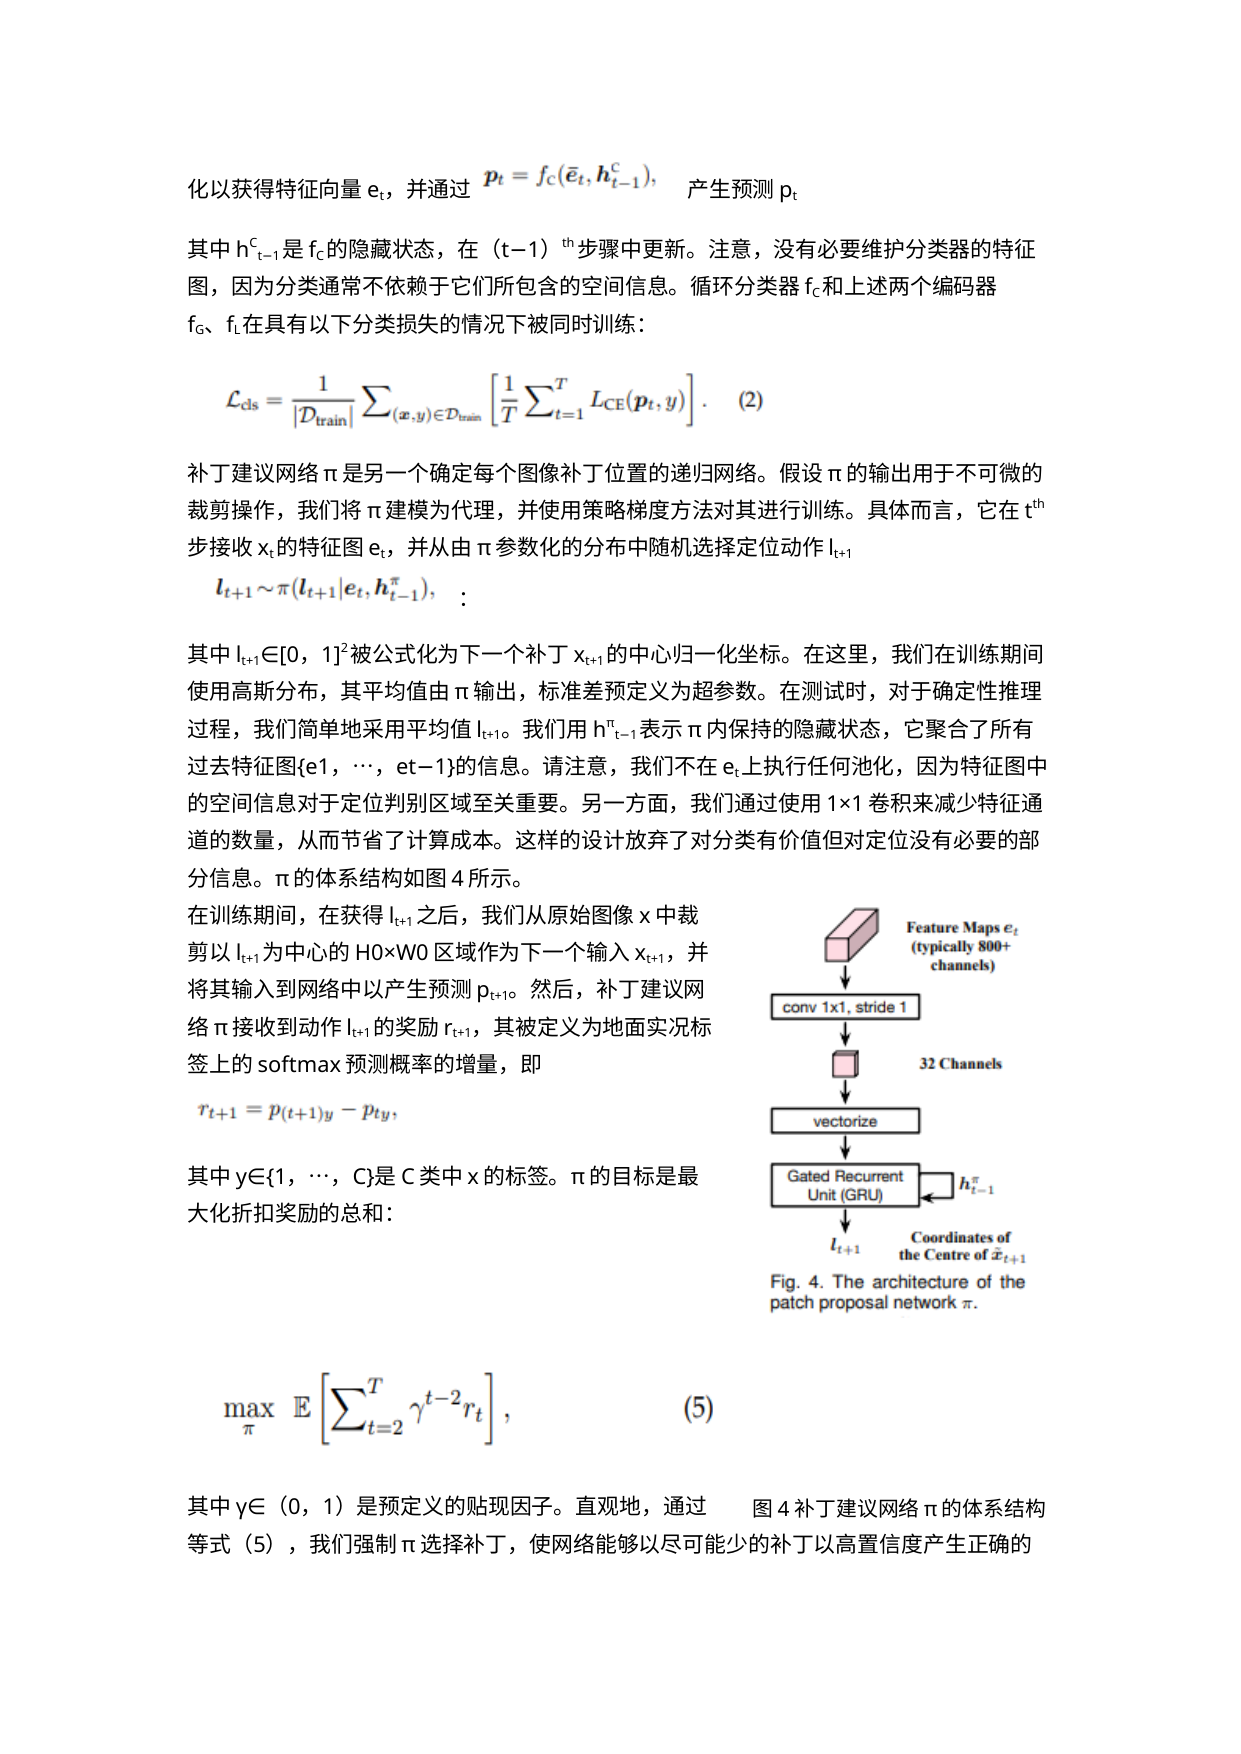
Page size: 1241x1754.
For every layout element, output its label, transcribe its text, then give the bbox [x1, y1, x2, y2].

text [187, 1489, 1053, 1559]
text 在训练期间，在获得lt+1之后，我们从原始图像x中裁剪以lt+1为中心的H0×W0区域作为下一个输入xt+1，并将其输入到网络中以产生预测pt+1。然后，补丁建议网络π接收到动作lt+1的奖励rt+1，其被定义为地面实况标签上的softmax预测概率的增量，即 [187, 898, 1053, 1154]
text ： [187, 567, 1053, 632]
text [187, 162, 1053, 227]
picture [187, 567, 458, 606]
text 其中y∈{1，…，C}是C类中x的标签。π的目标是最大化折扣奖励的总和： [187, 1158, 748, 1228]
picture [187, 353, 771, 437]
text 其中lt+1∈[0，1]2被公式化为下一个补丁xt+1的中心归一化坐标。在这里，我们在训练期间使用高斯分布，其平均值由π输出，标准差预定义为超参数。在测试时，对于确定性推理过程，我们简单地采用平均值lt+1。我们用hπt−1表示π内保持的隐藏状态，它聚合了所有过去特征图{e1，…，et−1}的信息。请注意，我们不在et上执行任何池化，因为特征图中的空间信息对于定位判别区域至关重要。另一方面，我们通过使用1×1卷积来减少特征通道的数量，从而节省了计算成本。这样的设计放弃了对分类有价值但对定位没有必要的部分信息。π的体系结构如图4所示。 [187, 637, 1053, 893]
picture [187, 1088, 413, 1130]
picture [187, 1354, 724, 1460]
picture [471, 162, 687, 198]
picture [748, 900, 1053, 1318]
text 补丁建议网络π是另一个确定每个图像补丁位置的递归网络。假设π的输出用于不可微的裁剪操作，我们将π建模为代理，并使用策略梯度方法对其进行训练。具体而言，它在tth步接收xt的特征图et，并从由π参数化的分布中随机选择定位动作lt+1 [187, 455, 1053, 562]
